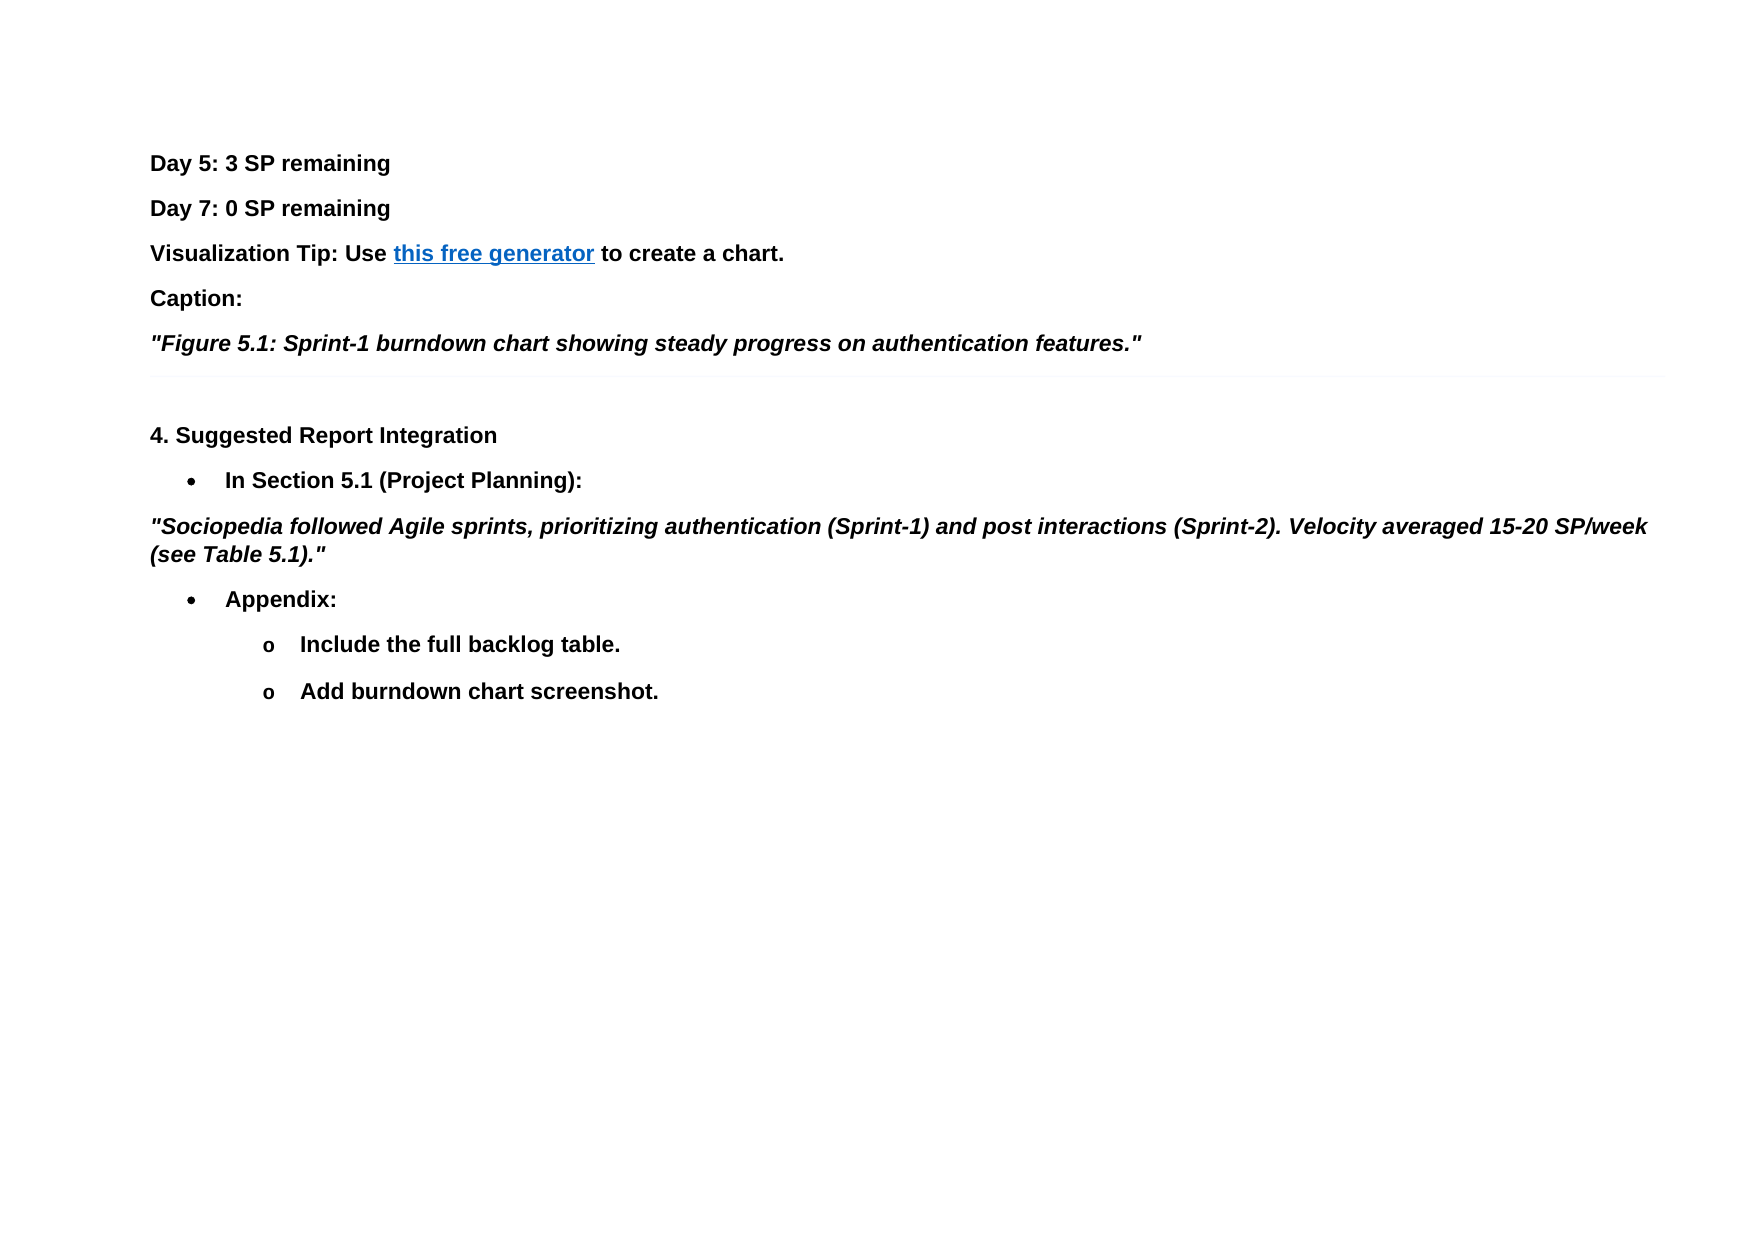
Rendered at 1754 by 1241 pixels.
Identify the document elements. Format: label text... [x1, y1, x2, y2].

text Visualization Tip: Use this free generator to create a chart. [150, 240, 1665, 267]
text 4. Suggested Report Integration [150, 422, 1665, 449]
text Caption: [150, 285, 1665, 312]
list Appendix: [187, 586, 1665, 612]
list Add burndown chart screenshot. [262, 678, 1665, 706]
text "Sociopedia followed Agile sprints, prioritizing authentication (Sprint-1) and post interactions (Sprint-2). Velocity averaged 15-20 SP/week (see Table 5.1)." [150, 513, 1665, 567]
text Day 7: 0 SP remaining [150, 195, 1665, 221]
text "Figure 5.1: Sprint-1 burndown chart showing steady progress on authentication features." [150, 330, 1665, 357]
text Day 5: 3 SP remaining [150, 150, 1665, 176]
list Include the full backlog table. [262, 631, 1665, 659]
list In Section 5.1 (Project Planning): [187, 467, 1665, 494]
